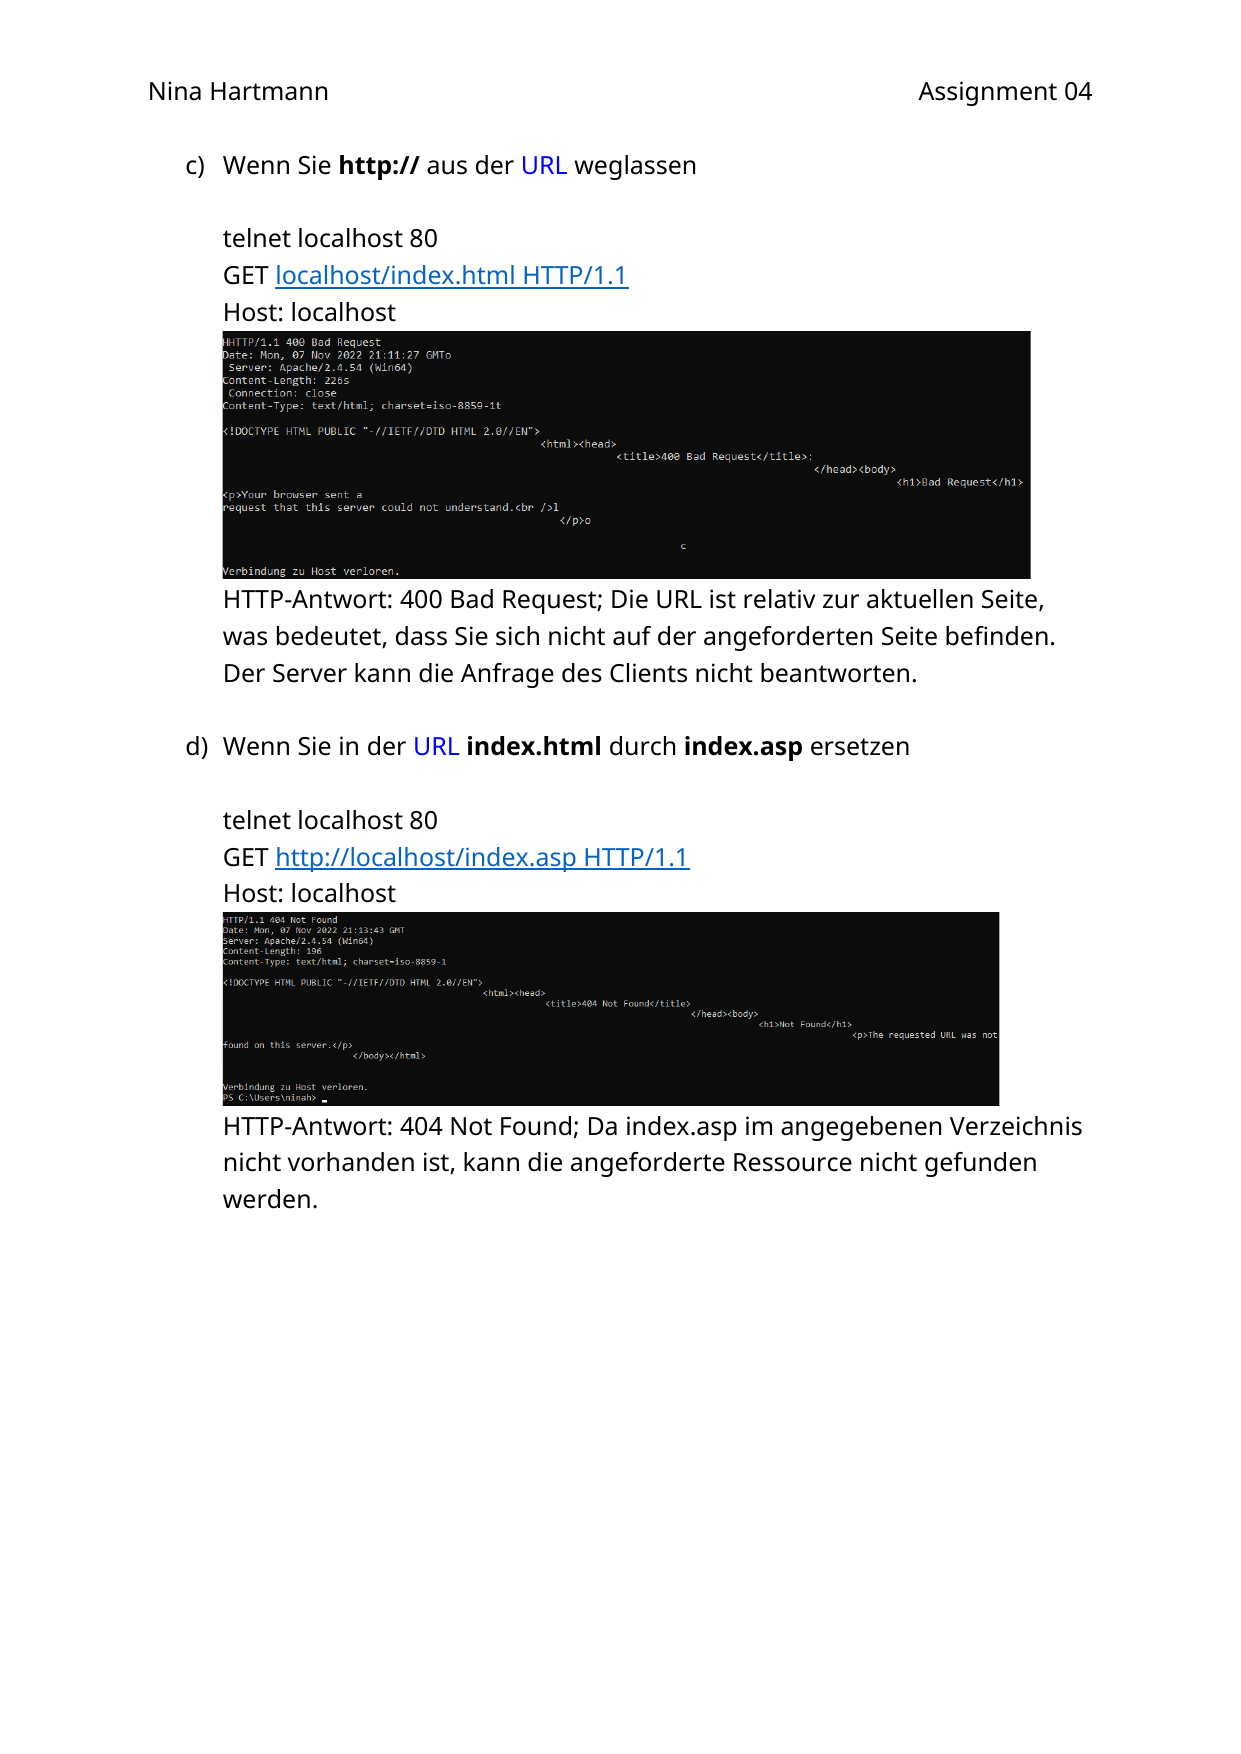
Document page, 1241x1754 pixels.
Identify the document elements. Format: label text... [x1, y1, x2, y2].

list Wenn Sie http:// aus der URL weglassen [185, 148, 1093, 182]
picture [222, 912, 1000, 1106]
list Host: localhost [223, 295, 1093, 329]
list Host: localhost [223, 876, 1093, 910]
list telnet localhost 80 [223, 221, 1093, 255]
list telnet localhost 80 [223, 802, 1093, 836]
picture [222, 331, 1031, 579]
list HTTP-Antwort: 404 Not Found; Da index.asp im angegebenen Verzeichnis nicht vorhanden ist, kann die angeforderte Ressource nicht gefunden werden. [223, 1108, 1093, 1216]
list GET http://localhost/index.asp HTTP/1.1 [223, 839, 1093, 873]
list GET localhost/index.html HTTP/1.1 [223, 258, 1093, 292]
list Wenn Sie in der URL index.html durch index.asp ersetzen [185, 729, 1093, 763]
list HTTP-Antwort: 400 Bad Request; Die URL ist relativ zur aktuellen Seite, was bedeutet, dass Sie sich nicht auf der angeforderten Seite befinden. Der Server kann die Anfrage des Clients nicht beantworten. [223, 582, 1093, 689]
